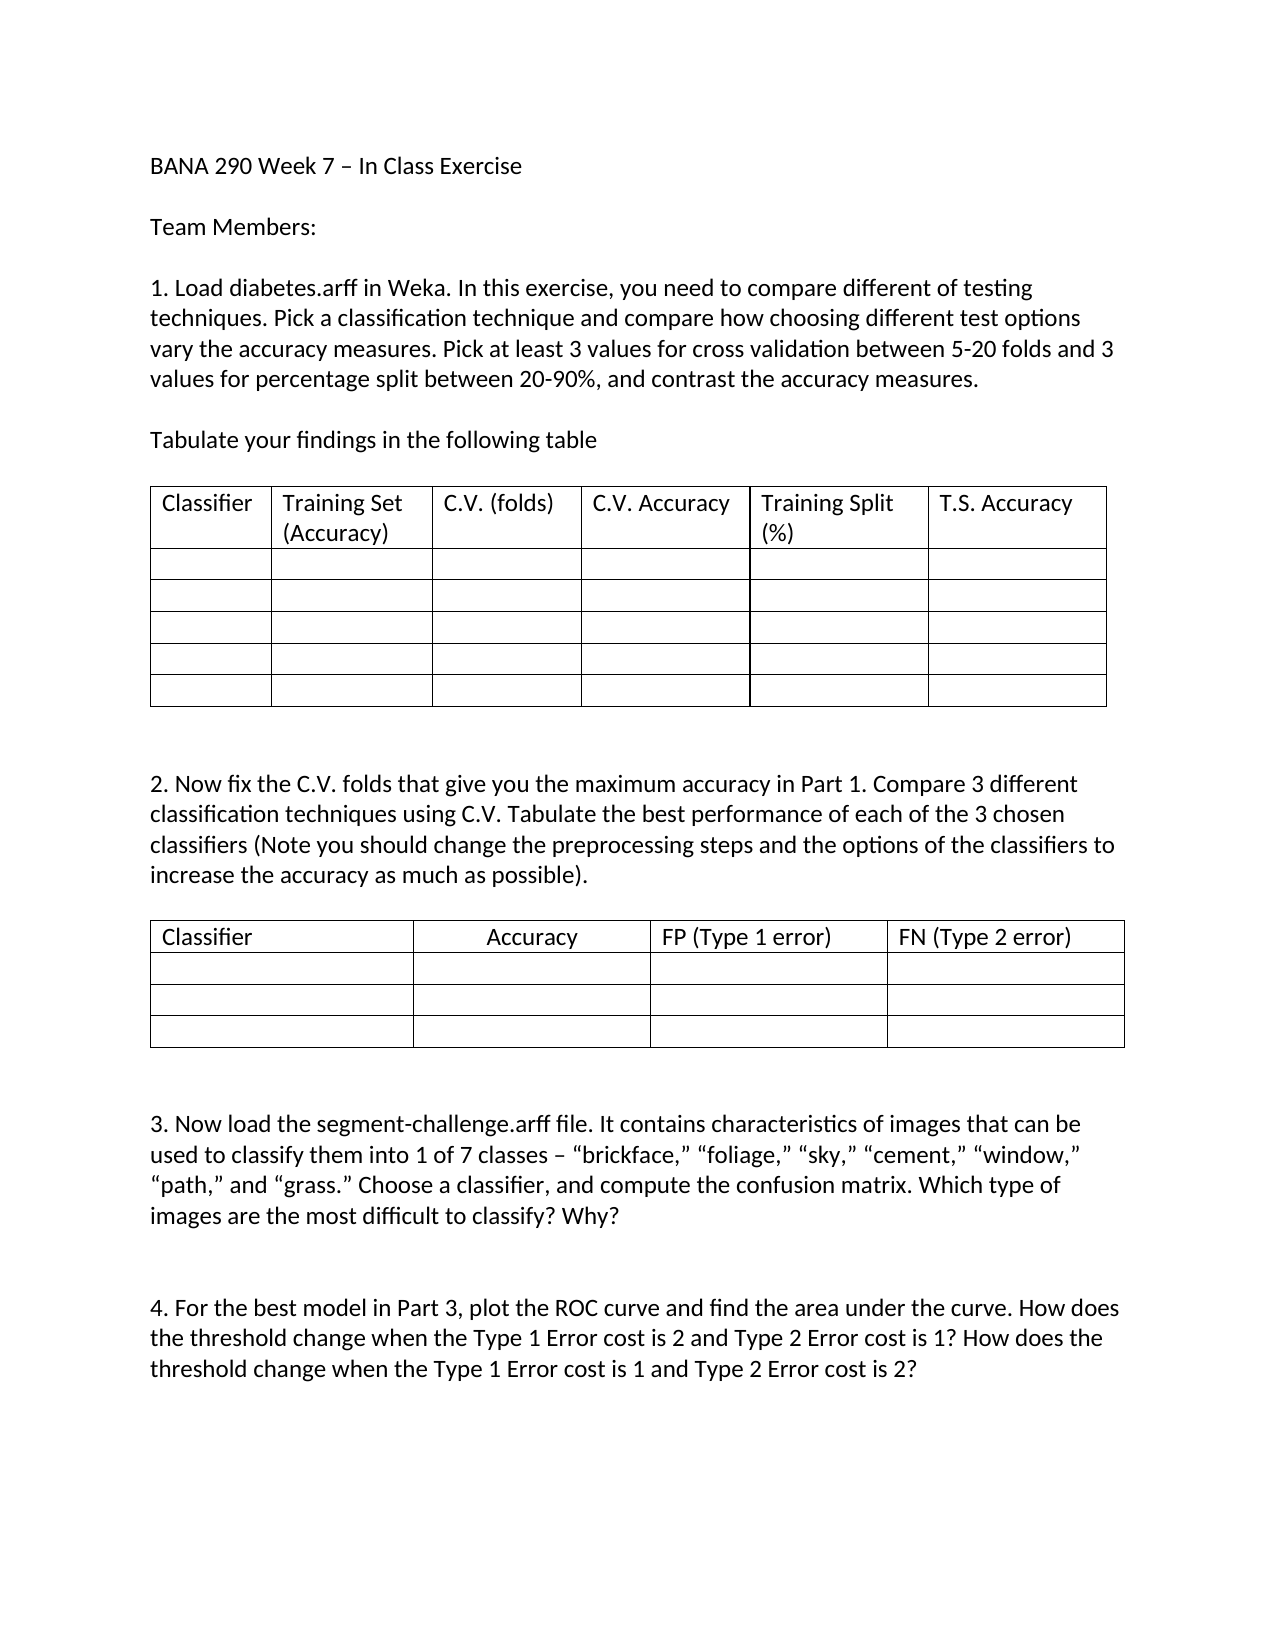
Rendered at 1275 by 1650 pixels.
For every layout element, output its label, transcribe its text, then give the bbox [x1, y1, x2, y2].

table_cell [929, 675, 1106, 706]
table_cell [151, 580, 271, 611]
table_cell [433, 549, 581, 579]
table_cell [929, 580, 1106, 611]
table_header C.V. (folds) [433, 487, 581, 548]
table_cell [414, 953, 650, 983]
table_header T.S. Accuracy [929, 487, 1106, 548]
table_cell [751, 675, 928, 706]
table_cell [272, 675, 432, 706]
table_header Training Set (Accuracy) [272, 487, 432, 548]
table_header Classifier [151, 921, 413, 952]
table_cell [414, 1016, 650, 1047]
table_cell [151, 1016, 413, 1047]
table_cell [751, 612, 928, 642]
table_header Classifier [151, 487, 271, 548]
table_cell [151, 644, 271, 674]
text 2. Now fix the C.V. folds that give you the maximum accuracy in Part 1. Compare 3 different classification techniques using C.V. Tabulate the best performance of each of the 3 chosen classifiers (Note you should change the preprocessing steps and the options of the classifiers to increase the accuracy as much as possible). [150, 768, 1125, 890]
table_cell [888, 1016, 1124, 1047]
table_cell [929, 644, 1106, 674]
table_cell [433, 644, 581, 674]
table_cell [651, 1016, 887, 1047]
table_cell [272, 580, 432, 611]
table_cell [151, 612, 271, 642]
table_cell [582, 675, 749, 706]
table_cell [929, 612, 1106, 642]
text BANA 290 Week 7 – In Class Exercise [150, 150, 1125, 181]
text 3. Now load the segment-challenge.arff file. It contains characteristics of images that can be used to classify them into 1 of 7 classes – “brickface,” “foliage,” “sky,” “cement,” “window,” “path,” and “grass.” Choose a classifier, and compute the confusion matrix. Which type of images are the most difficult to classify? Why? [150, 1109, 1125, 1231]
table_header FN (Type 2 error) [888, 921, 1124, 952]
table_cell [888, 953, 1124, 983]
table_cell [433, 612, 581, 642]
table_cell [433, 675, 581, 706]
table_header Training Split (%) [751, 487, 928, 548]
table_cell [433, 580, 581, 611]
text Team Members: [150, 211, 1125, 242]
text 1. Load diabetes.arff in Weka. In this exercise, you need to compare different of testing techniques. Pick a classification technique and compare how choosing different test options vary the accuracy measures. Pick at least 3 values for cross validation between 5-20 folds and 3 values for percentage split between 20-90%, and contrast the accuracy measures. [150, 272, 1125, 394]
text Tabulate your findings in the following table [150, 425, 1125, 455]
table_cell [151, 675, 271, 706]
table_cell [651, 953, 887, 983]
table_cell [651, 985, 887, 1015]
table_cell [751, 644, 928, 674]
table_cell [151, 985, 413, 1015]
table_cell [272, 612, 432, 642]
table_cell [888, 985, 1124, 1015]
table_cell [272, 549, 432, 579]
table_cell [151, 953, 413, 983]
table_header FP (Type 1 error) [651, 921, 887, 952]
text 4. For the best model in Part 3, plot the ROC curve and find the area under the curve. How does the threshold change when the Type 1 Error cost is 2 and Type 2 Error cost is 1? How does the threshold change when the Type 1 Error cost is 1 and Type 2 Error cost is 2? [150, 1292, 1125, 1383]
table_cell [151, 549, 271, 579]
table_header Accuracy [414, 921, 650, 952]
table_cell [414, 985, 650, 1015]
table_cell [582, 612, 749, 642]
table_cell [751, 549, 928, 579]
table_cell [751, 580, 928, 611]
table_cell [582, 644, 749, 674]
table_cell [582, 580, 749, 611]
table_cell [582, 549, 749, 579]
table_cell [272, 644, 432, 674]
table_cell [929, 549, 1106, 579]
table_header C.V. Accuracy [582, 487, 749, 548]
